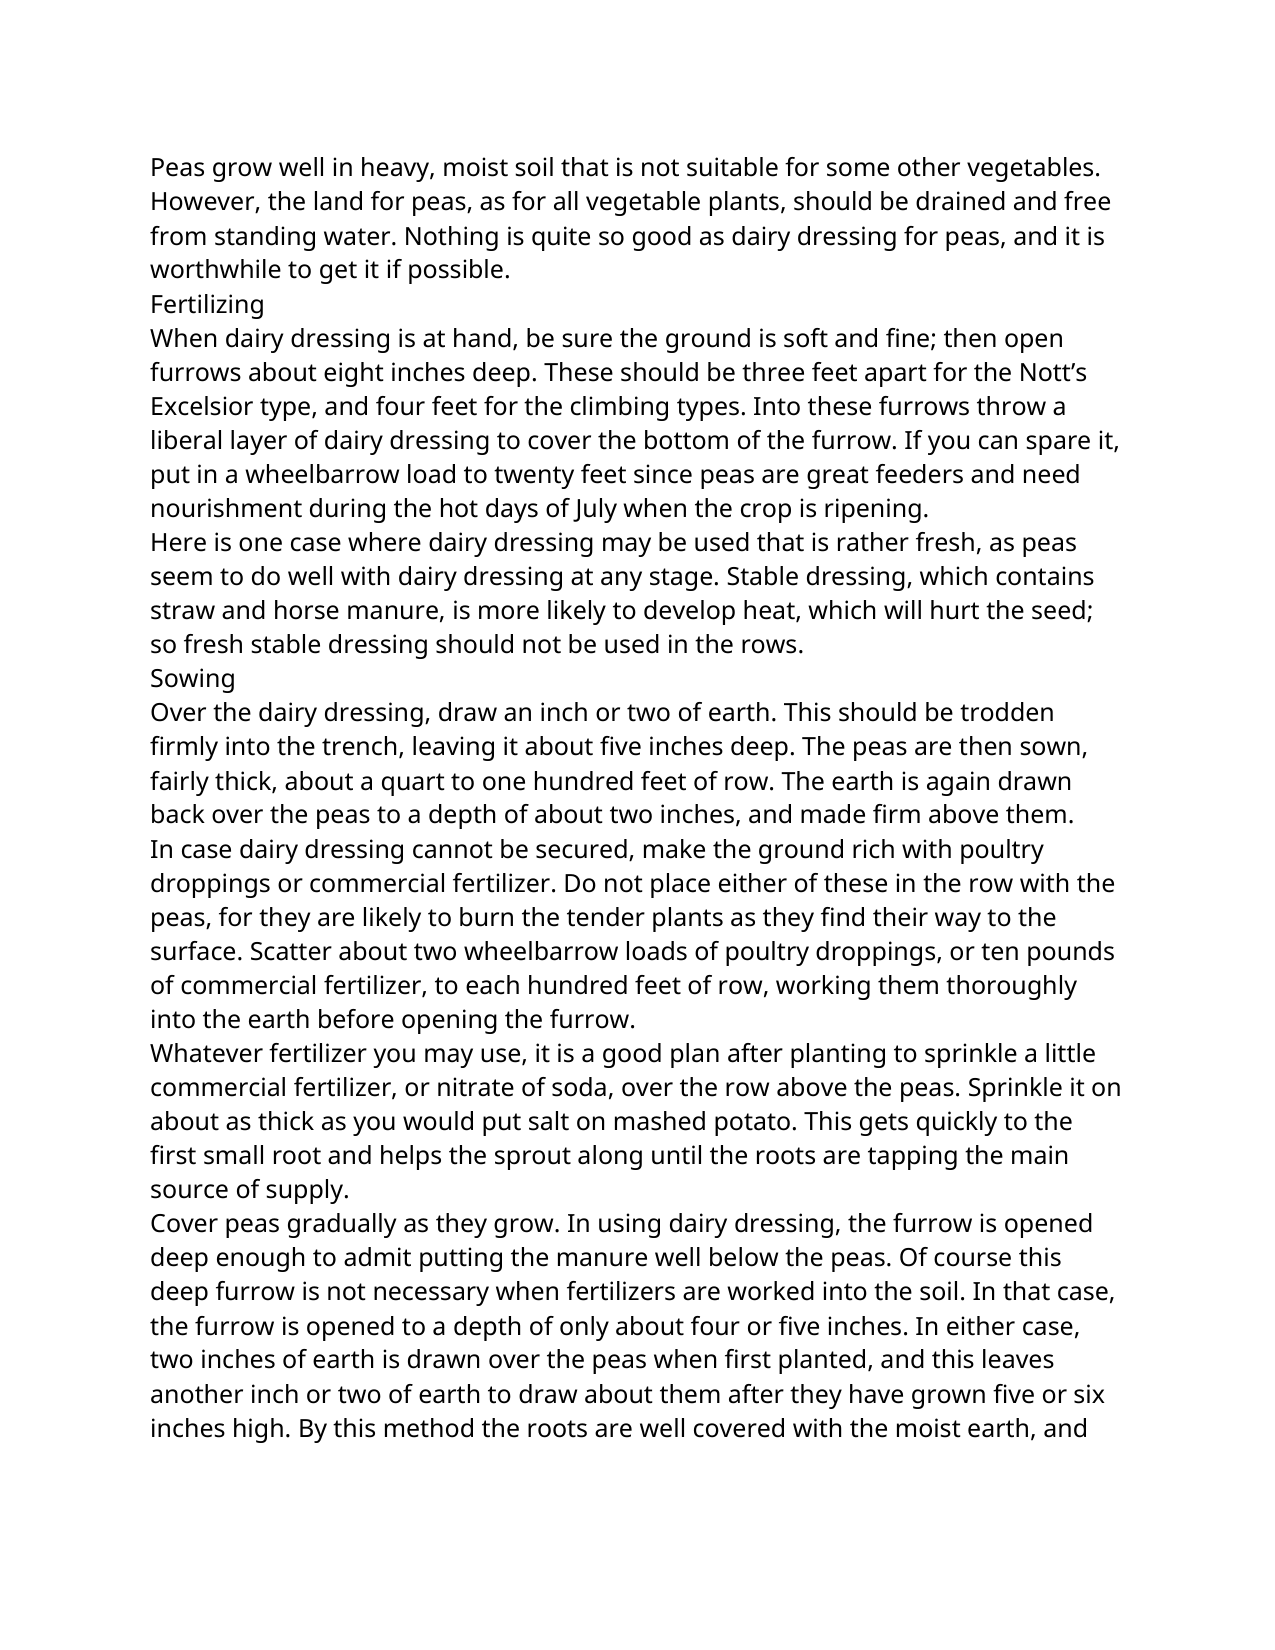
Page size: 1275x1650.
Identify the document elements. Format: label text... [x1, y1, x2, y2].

text Sowing [150, 661, 1125, 695]
text Peas grow well in heavy, moist soil that is not suitable for some other vegetables. However, the land for peas, as for all vegetable plants, should be drained and free from standing water. Nothing is quite so good as dairy dressing for peas, and it is worthwhile to get it if possible. [150, 150, 1125, 286]
text Fertilizing [150, 286, 1125, 320]
text When dairy dressing is at hand, be sure the ground is soft and fine; then open furrows about eight inches deep. These should be three feet apart for the Nott’s Excelsior type, and four feet for the climbing types. Into these furrows throw a liberal layer of dairy dressing to cover the bottom of the furrow. If you can spare it, put in a wheelbarrow load to twenty feet since peas are great feeders and need nourishment during the hot days of July when the crop is ripening. [150, 320, 1125, 525]
text Whatever fertilizer you may use, it is a good plan after planting to sprinkle a little commercial fertilizer, or nitrate of soda, over the row above the peas. Sprinkle it on about as thick as you would put salt on mashed potato. This gets quickly to the first small root and helps the sprout along until the roots are tapping the main source of supply. [150, 1036, 1125, 1206]
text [150, 1206, 1125, 1444]
text In case dairy dressing cannot be secured, make the ground rich with poultry droppings or commercial fertilizer. Do not place either of these in the row with the peas, for they are likely to burn the tender plants as they find their way to the surface. Scatter about two wheelbarrow loads of poultry droppings, or ten pounds of commercial fertilizer, to each hundred feet of row, working them thoroughly into the earth before opening the furrow. [150, 831, 1125, 1036]
text Over the dairy dressing, draw an inch or two of earth. This should be trodden firmly into the trench, leaving it about five inches deep. The peas are then sown, fairly thick, about a quart to one hundred feet of row. The earth is again drawn back over the peas to a depth of about two inches, and made firm above them. [150, 695, 1125, 831]
text Here is one case where dairy dressing may be used that is rather fresh, as peas seem to do well with dairy dressing at any stage. Stable dressing, which contains straw and horse manure, is more likely to develop heat, which will hurt the seed; so fresh stable dressing should not be used in the rows. [150, 525, 1125, 661]
